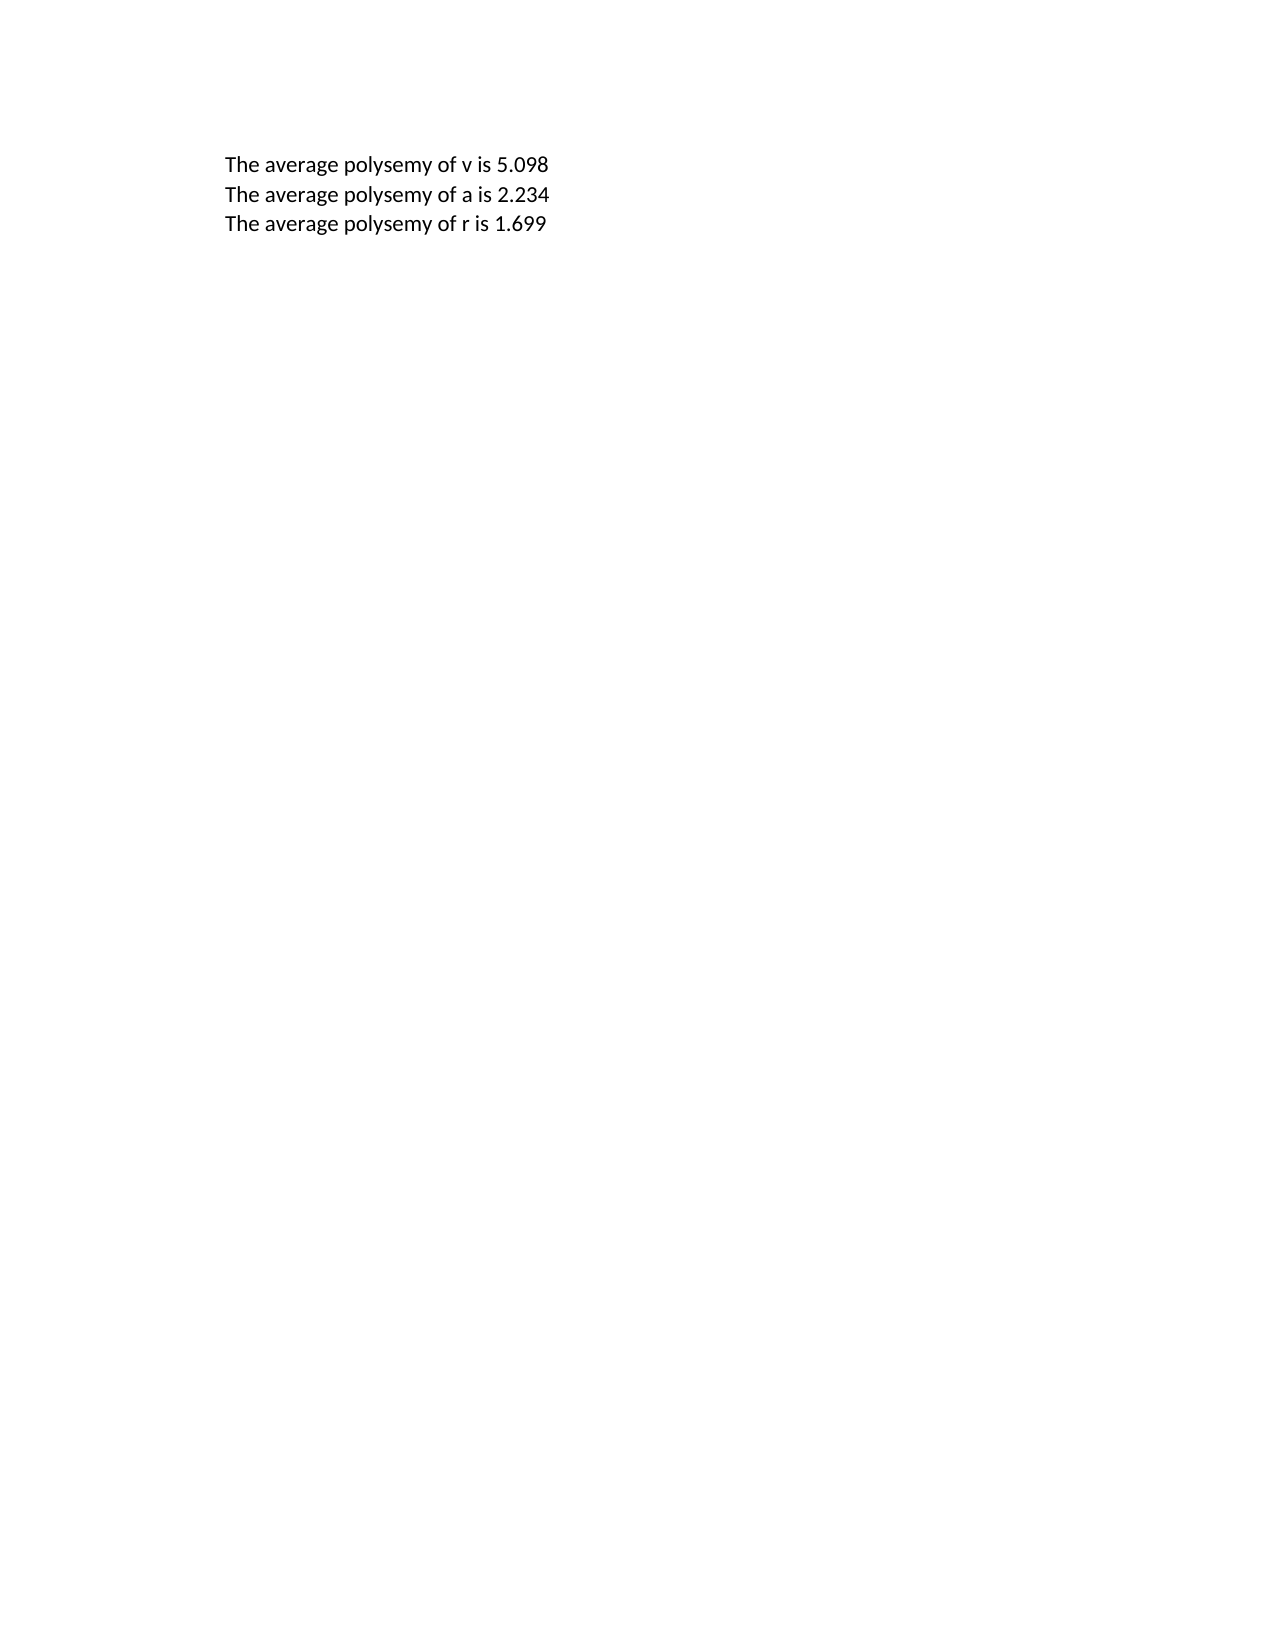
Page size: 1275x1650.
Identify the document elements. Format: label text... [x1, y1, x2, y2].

list The average polysemy of r is 1.699 [225, 209, 1125, 237]
list The average polysemy of a is 2.234 [225, 180, 1125, 208]
list The average polysemy of v is 5.098 [225, 150, 1125, 178]
